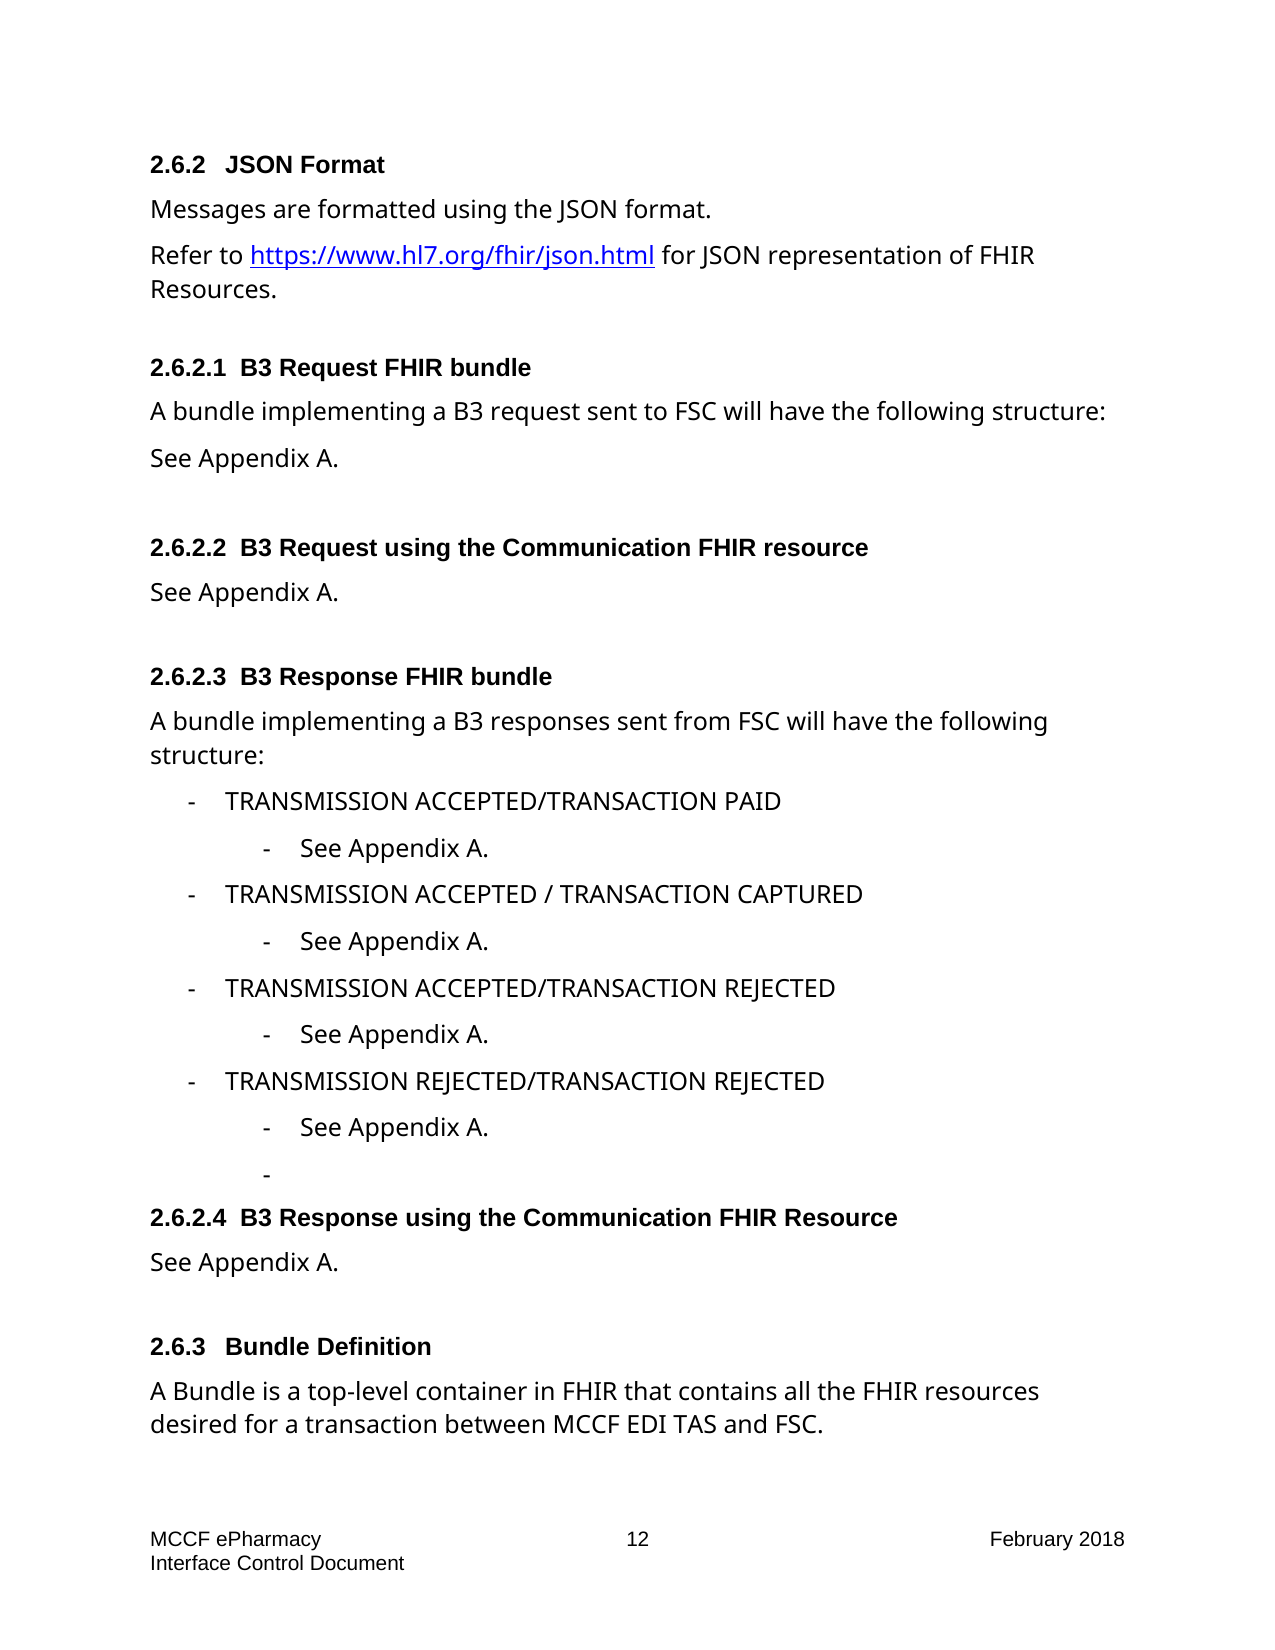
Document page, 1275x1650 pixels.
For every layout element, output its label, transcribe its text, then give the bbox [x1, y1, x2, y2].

subtitle B3 Response FHIR bundle [150, 662, 1125, 691]
text See Appendix A. [150, 575, 1125, 609]
subtitle JSON Format [150, 150, 1125, 179]
list TRANSMISSION ACCEPTED / TRANSACTION CAPTURED [187, 877, 1125, 911]
list See Appendix A. [262, 1017, 1125, 1051]
list TRANSMISSION ACCEPTED/TRANSACTION REJECTED [187, 970, 1125, 1004]
text A bundle implementing a B3 responses sent from FSC will have the following structure: [150, 703, 1125, 772]
list See Appendix A. [262, 1110, 1125, 1144]
subtitle B3 Request using the Communication FHIR resource [150, 533, 1125, 562]
subtitle Bundle Definition [150, 1332, 1125, 1361]
text Messages are formatted using the JSON format. [150, 191, 1125, 225]
text See Appendix A. [150, 1244, 1125, 1278]
subtitle B3 Request FHIR bundle [150, 352, 1125, 381]
text Refer to https://www.hl7.org/fhir/json.html for JSON representation of FHIR Resources. [150, 238, 1125, 306]
list See Appendix A. [262, 831, 1125, 865]
list See Appendix A. [262, 924, 1125, 958]
text See Appendix A. [150, 440, 1125, 474]
list TRANSMISSION REJECTED/TRANSACTION REJECTED [187, 1063, 1125, 1097]
text A bundle implementing a B3 request sent to FSC will have the following structure: [150, 394, 1125, 428]
list TRANSMISSION ACCEPTED/TRANSACTION PAID [187, 784, 1125, 818]
text A Bundle is a top-level container in FHIR that contains all the FHIR resources desired for a transaction between MCCF EDI TAS and FSC. [150, 1373, 1125, 1441]
subtitle B3 Response using the Communication FHIR Resource [150, 1203, 1125, 1232]
